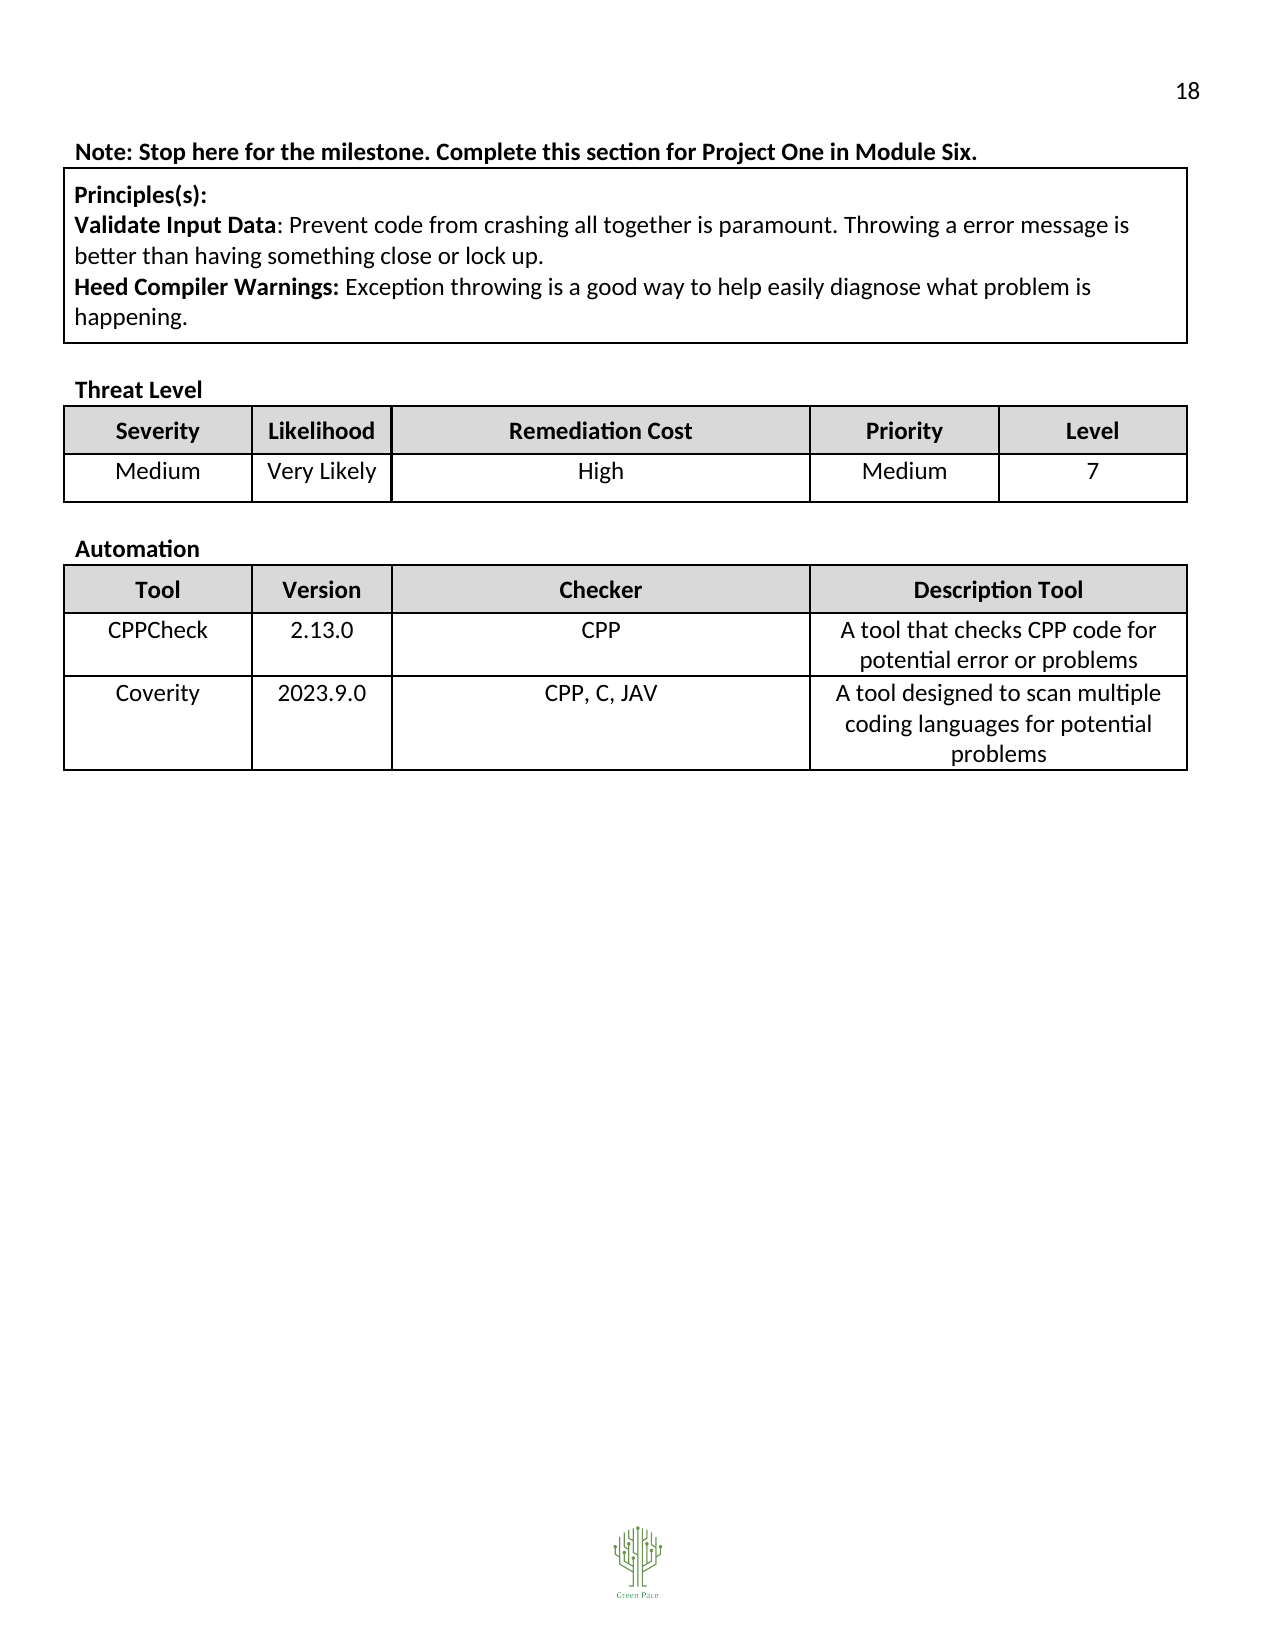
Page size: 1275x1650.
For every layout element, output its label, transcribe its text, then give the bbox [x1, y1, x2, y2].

table_header Level [1000, 407, 1186, 453]
table_cell Very Likely [253, 455, 390, 501]
table_cell Medium [811, 455, 998, 501]
table_cell A tool designed to scan multiple coding languages for potential problems [811, 677, 1186, 769]
table_cell 7 [1000, 455, 1186, 501]
table_header Description Tool [811, 566, 1186, 612]
table_cell 2.13.0 [253, 614, 391, 675]
table_cell High [393, 455, 809, 501]
table_cell Medium [65, 455, 251, 501]
table_header Principles(s): Validate Input Data: Prevent code from crashing all together is paramount. Throwing a error message is better than having something close or lock up. Heed Compiler Warnings: Exception throwing is a good way to help easily diagnose what problem is happening. [65, 169, 1186, 342]
table_header Remediation Cost [393, 407, 809, 453]
table_header Version [253, 566, 391, 612]
table_header Checker [393, 566, 809, 612]
table_header Priority [811, 407, 998, 453]
table_cell Coverity [65, 677, 251, 769]
picture [605, 1521, 670, 1606]
table_header Tool [65, 566, 251, 612]
table_cell CPP, C, JAV [393, 677, 809, 769]
text Automation [75, 534, 1200, 564]
table_header Likelihood [253, 407, 390, 453]
table_header Severity [65, 407, 251, 453]
table_cell A tool that checks CPP code for potential error or problems [811, 614, 1186, 675]
table_cell 2023.9.0 [253, 677, 391, 769]
text Threat Level [75, 375, 1200, 405]
table_cell CPP [393, 614, 809, 675]
table_cell CPPCheck [65, 614, 251, 675]
text Note: Stop here for the milestone. Complete this section for Project One in Module Six. [75, 136, 1200, 167]
